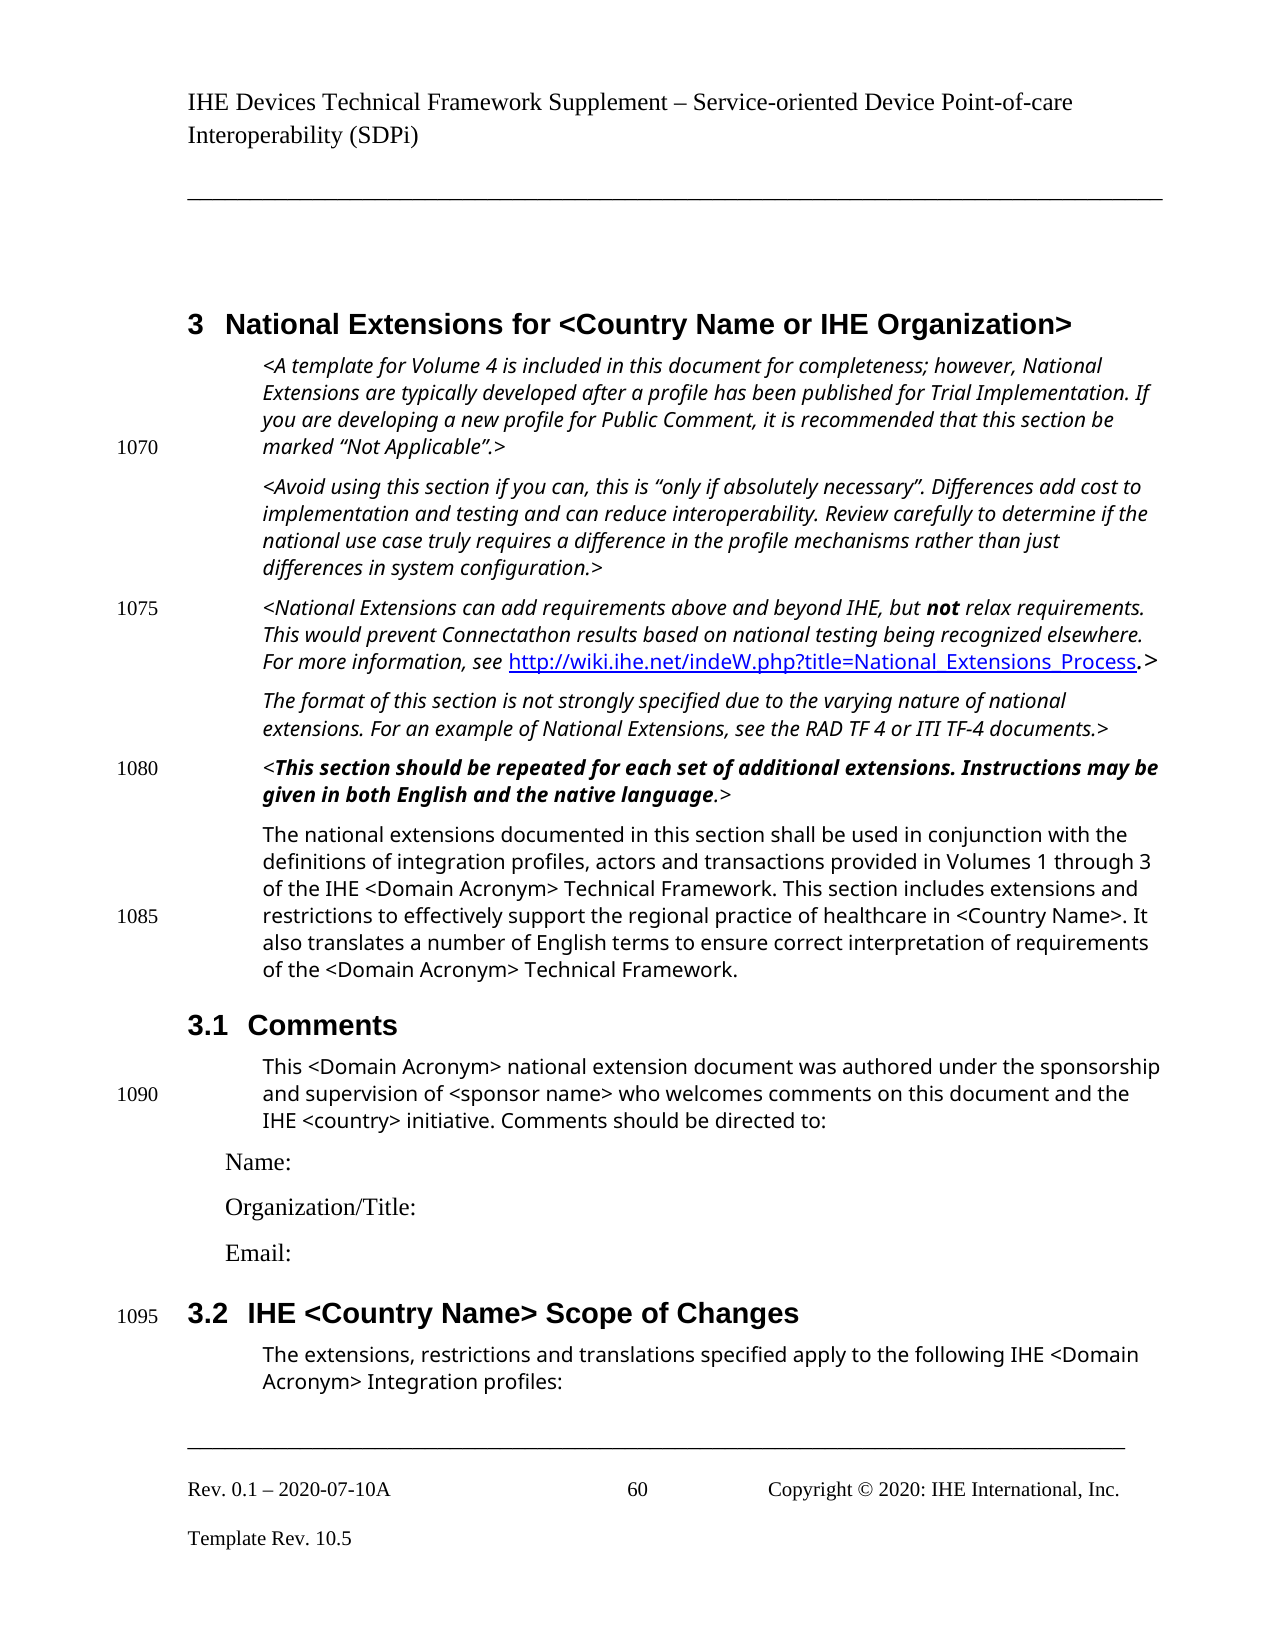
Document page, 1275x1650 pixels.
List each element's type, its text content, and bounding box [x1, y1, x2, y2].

subtitle IHE <Country Name> Scope of Changes [187, 1296, 1162, 1329]
text This <Domain Acronym> national extension document was authored under the sponsorship and supervision of <sponsor name> who welcomes comments on this document and the IHE <country> initiative. Comments should be directed to: [262, 1053, 1162, 1134]
text <National Extensions can add requirements above and beyond IHE, but not relax requirements. This would prevent Connectathon results based on national testing being recognized elsewhere. For more information, see http://wiki.ihe.net/indeW.php?title=National_Extensions_Process.> [262, 593, 1162, 675]
text Name: [225, 1147, 1162, 1175]
text <Avoid using this section if you can, this is “only if absolutely necessary”. Differences add cost to implementation and testing and can reduce interoperability. Review carefully to determine if the national use case truly requires a difference in the profile mechanisms rather than just differences in system configuration.> [262, 473, 1162, 581]
text <This section should be repeated for each set of additional extensions. Instructions may be given in both English and the native language.> [262, 754, 1162, 808]
text Organization/Title: [225, 1192, 1162, 1221]
text <A template for Volume 4 is included in this document for completeness; however, National Extensions are typically developed after a profile has been published for Trial Implementation. If you are developing a new profile for Public Comment, it is recommended that this section be marked “Not Applicable”.> [262, 352, 1162, 460]
text The national extensions documented in this section shall be used in conjunction with the definitions of integration profiles, actors and transactions provided in Volumes 1 through 3 of the IHE <Domain Acronym> Technical Framework. This section includes extensions and restrictions to effectively support the regional practice of healthcare in <Country Name>. It also translates a number of English terms to ensure correct interpretation of requirements of the <Domain Acronym> Technical Framework. [262, 821, 1162, 983]
text The format of this section is not strongly specified due to the varying nature of national extensions. For an example of National Extensions, see the RAD TF 4 or ITI TF-4 documents.> [262, 687, 1162, 741]
text The extensions, restrictions and translations specified apply to the following IHE <Domain Acronym> Integration profiles: [262, 1341, 1162, 1395]
subtitle National Extensions for <Country Name or IHE Organization> [187, 307, 1162, 341]
text Email: [225, 1238, 1162, 1266]
subtitle Comments [187, 1008, 1162, 1042]
